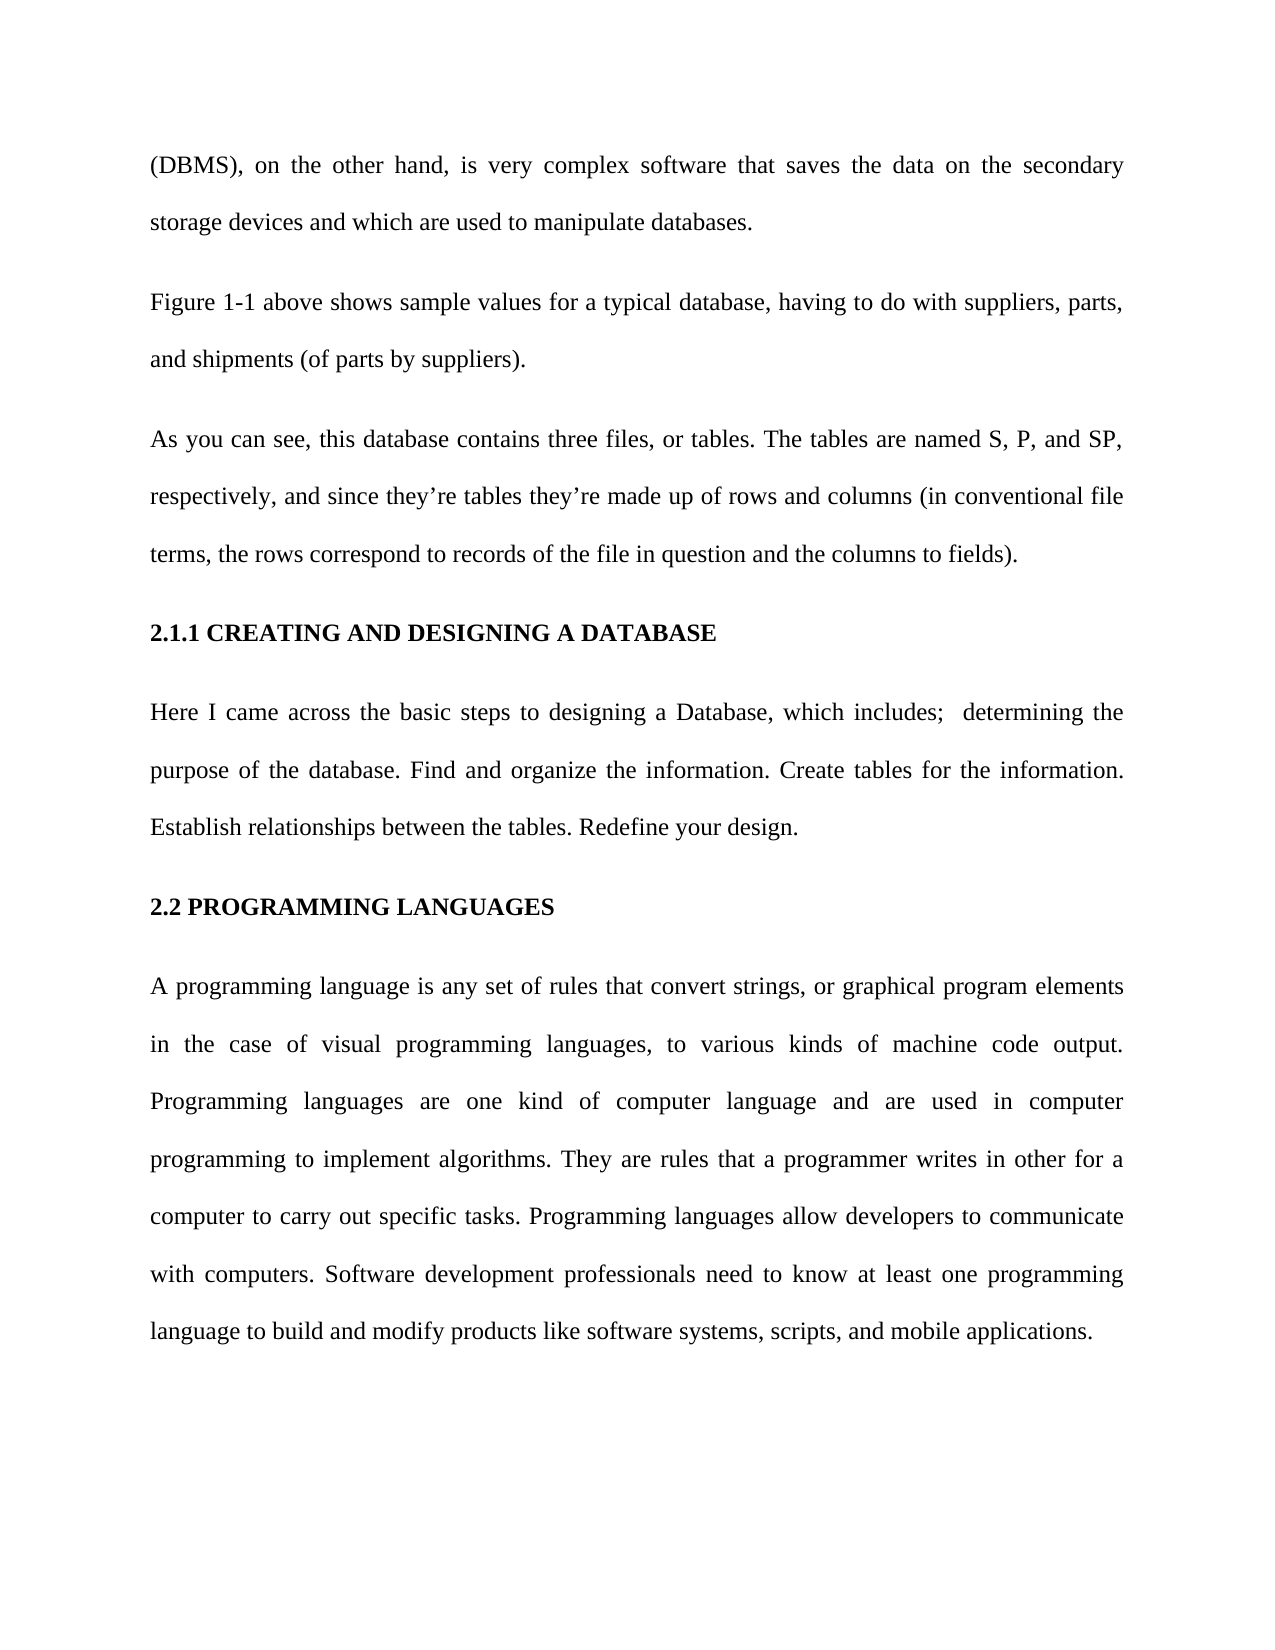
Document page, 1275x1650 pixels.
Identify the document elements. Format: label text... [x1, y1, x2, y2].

text Figure 1-1 above shows sample values for a typical database, having to do with suppliers, parts, and shipments (of parts by suppliers). [150, 287, 1125, 373]
text 2.2 PROGRAMMING LANGUAGES [150, 892, 1125, 921]
text Here I came across the basic steps to designing a Database, which includes; determining the purpose of the database. Find and organize the information. Create tables for the information. Establish relationships between the tables. Redefine your design. [150, 697, 1125, 841]
text A programming language is any set of rules that convert strings, or graphical program elements in the case of visual programming languages, to various kinds of machine code output. Programming languages are one kind of computer language and are used in computer programming to implement algorithms. They are rules that a programmer writes in other for a computer to carry out specific tasks. Programming languages allow developers to communicate with computers. Software development professionals need to know at least one programming language to build and modify products like software systems, scripts, and mobile applications. [150, 971, 1125, 1345]
text As you can see, this database contains three files, or tables. The tables are named S, P, and SP, respectively, and since they’re tables they’re made up of rows and columns (in conventional file terms, the rows correspond to records of the file in question and the columns to fields). [150, 424, 1125, 567]
text 2.1.1 CREATING AND DESIGNING A DATABASE [150, 618, 1125, 647]
